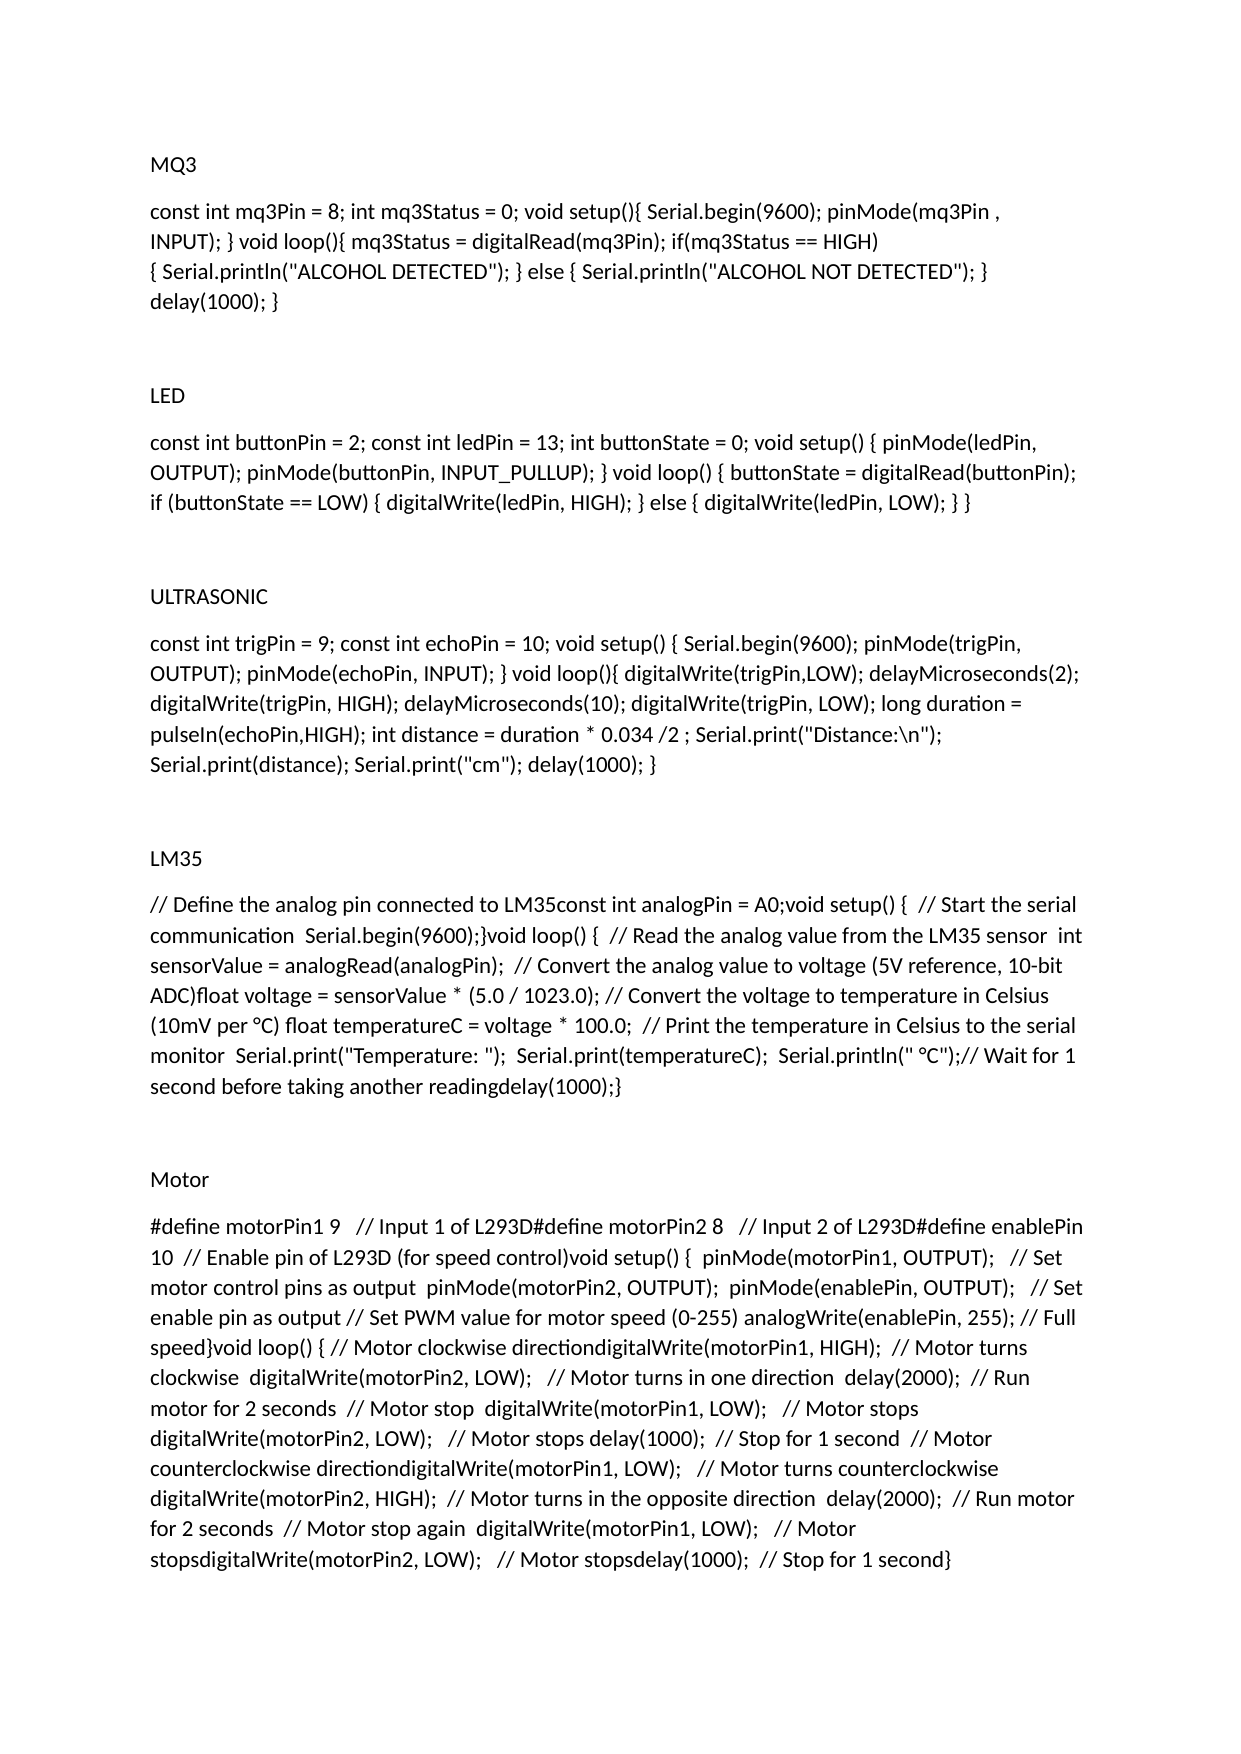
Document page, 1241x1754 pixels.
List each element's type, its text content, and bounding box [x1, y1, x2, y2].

text const int mq3Pin = 8; int mq3Status = 0; void setup(){ Serial.begin(9600); pinMode(mq3Pin , INPUT); } void loop(){ mq3Status = digitalRead(mq3Pin); if(mq3Status == HIGH) { Serial.println("ALCOHOL DETECTED"); } else { Serial.println("ALCOHOL NOT DETECTED"); } delay(1000); } [150, 197, 1090, 316]
text Motor [150, 1166, 1090, 1194]
text // Define the analog pin connected to LM35const int analogPin = A0;void setup() { // Start the serial communication Serial.begin(9600);}void loop() { // Read the analog value from the LM35 sensor int sensorValue = analogRead(analogPin); // Convert the analog value to voltage (5V reference, 10-bit ADC)float voltage = sensorValue * (5.0 / 1023.0); // Convert the voltage to temperature in Celsius (10mV per °C) float temperatureC = voltage * 100.0; // Print the temperature in Celsius to the serial monitor Serial.print("Temperature: "); Serial.print(temperatureC); Serial.println(" °C");// Wait for 1 second before taking another readingdelay(1000);} [150, 891, 1090, 1100]
text ULTRASONIC [150, 582, 1090, 610]
text LED [150, 381, 1090, 409]
text LM35 [150, 844, 1090, 872]
text const int buttonPin = 2; const int ledPin = 13; int buttonState = 0; void setup() { pinMode(ledPin, OUTPUT); pinMode(buttonPin, INPUT_PULLUP); } void loop() { buttonState = digitalRead(buttonPin); if (buttonState == LOW) { digitalWrite(ledPin, HIGH); } else { digitalWrite(ledPin, LOW); } } [150, 428, 1090, 517]
text #define motorPin1 9 // Input 1 of L293D#define motorPin2 8 // Input 2 of L293D#define enablePin 10 // Enable pin of L293D (for speed control)void setup() { pinMode(motorPin1, OUTPUT); // Set motor control pins as output pinMode(motorPin2, OUTPUT); pinMode(enablePin, OUTPUT); // Set enable pin as output // Set PWM value for motor speed (0-255) analogWrite(enablePin, 255); // Full speed}void loop() { // Motor clockwise directiondigitalWrite(motorPin1, HIGH); // Motor turns clockwise digitalWrite(motorPin2, LOW); // Motor turns in one direction delay(2000); // Run motor for 2 seconds // Motor stop digitalWrite(motorPin1, LOW); // Motor stops digitalWrite(motorPin2, LOW); // Motor stops delay(1000); // Stop for 1 second // Motor counterclockwise directiondigitalWrite(motorPin1, LOW); // Motor turns counterclockwise digitalWrite(motorPin2, HIGH); // Motor turns in the opposite direction delay(2000); // Run motor for 2 seconds // Motor stop again digitalWrite(motorPin1, LOW); // Motor stopsdigitalWrite(motorPin2, LOW); // Motor stopsdelay(1000); // Stop for 1 second} [150, 1212, 1090, 1573]
text MQ3 [150, 150, 1090, 178]
text const int trigPin = 9; const int echoPin = 10; void setup() { Serial.begin(9600); pinMode(trigPin, OUTPUT); pinMode(echoPin, INPUT); } void loop(){ digitalWrite(trigPin,LOW); delayMicroseconds(2); digitalWrite(trigPin, HIGH); delayMicroseconds(10); digitalWrite(trigPin, LOW); long duration = pulseIn(echoPin,HIGH); int distance = duration * 0.034 /2 ; Serial.print("Distance:\n"); Serial.print(distance); Serial.print("cm"); delay(1000); } [150, 629, 1090, 778]
